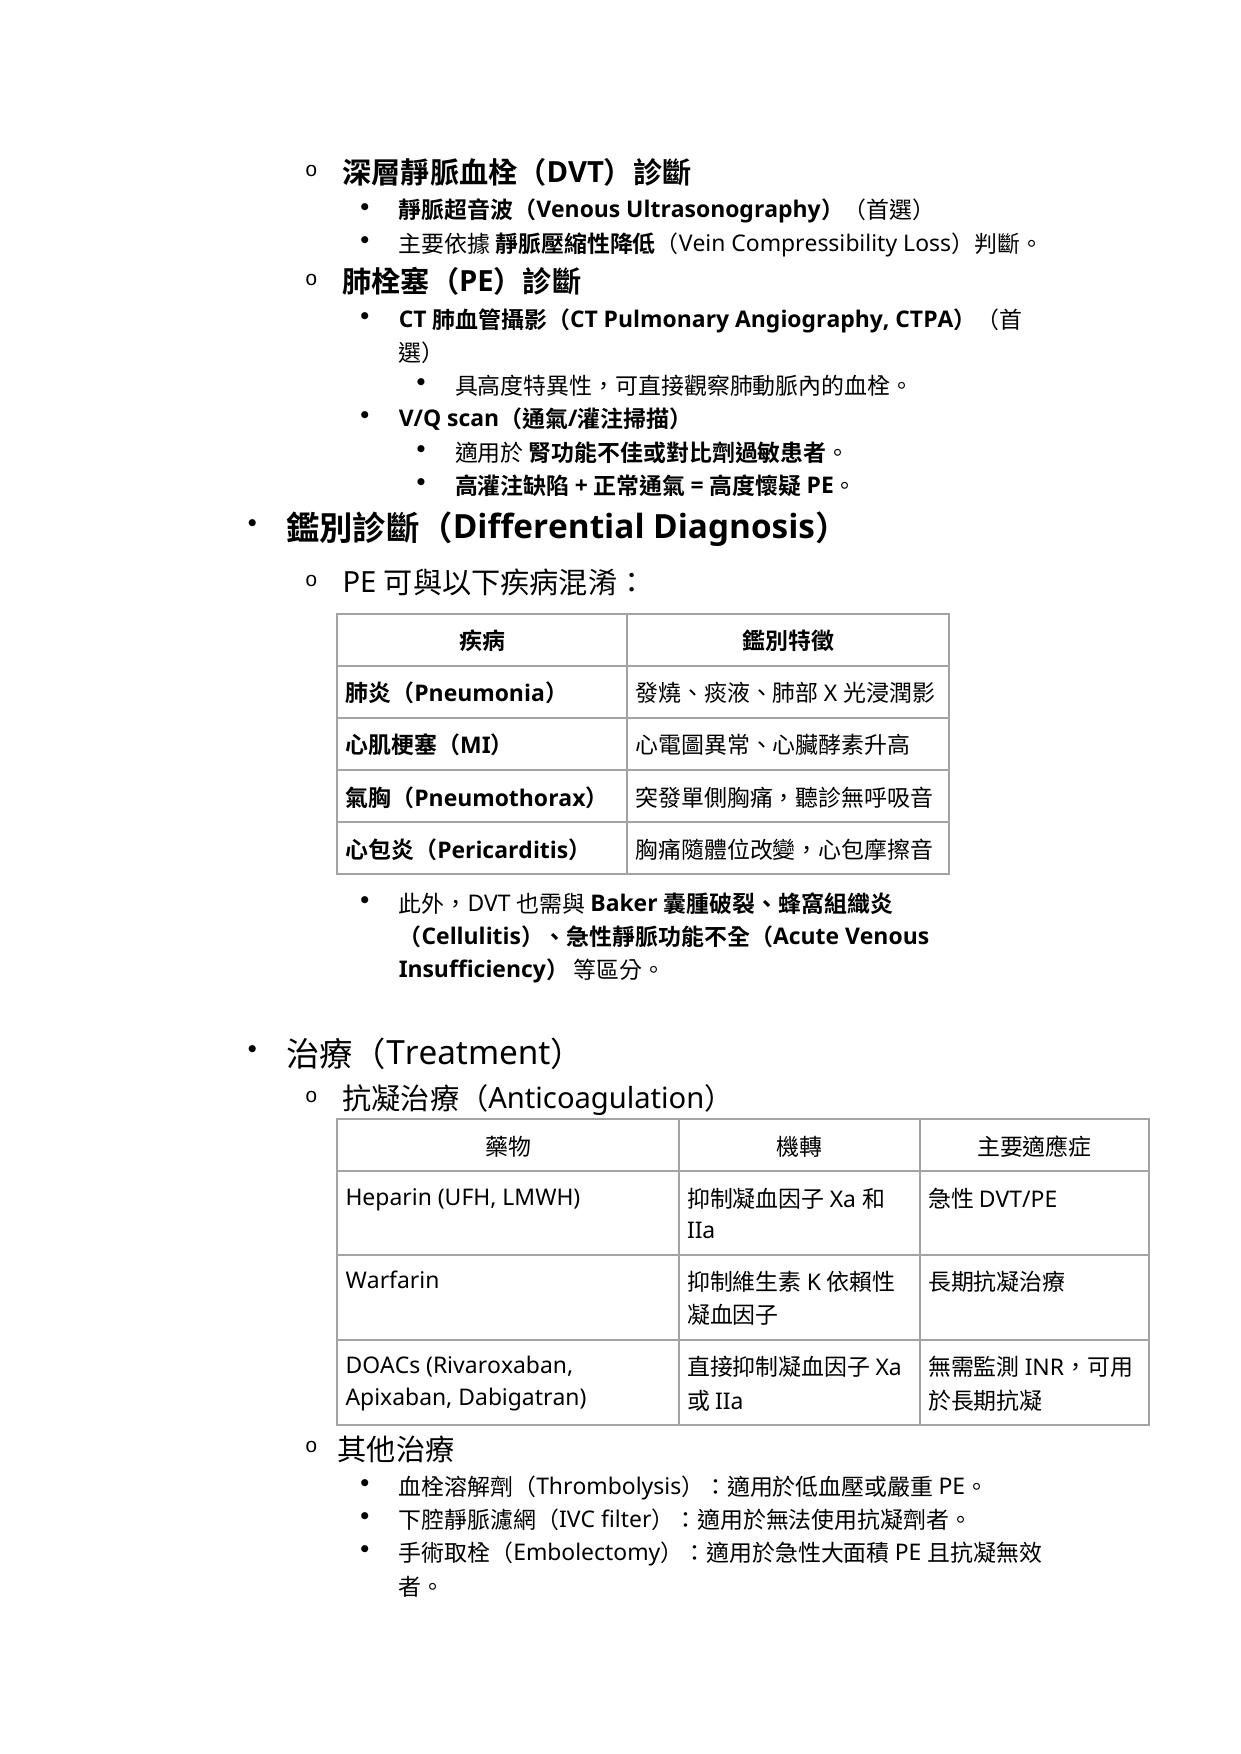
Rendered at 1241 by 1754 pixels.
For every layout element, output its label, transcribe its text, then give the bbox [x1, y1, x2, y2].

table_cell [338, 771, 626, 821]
list 手術取栓（Embolectomy）：適用於急性大面積 PE 且抗凝無效者。 [361, 1535, 1053, 1602]
list 抗凝治療（Anticoagulation） [305, 1076, 1053, 1118]
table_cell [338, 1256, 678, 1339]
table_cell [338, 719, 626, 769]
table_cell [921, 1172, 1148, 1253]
list 鑑別診斷（Differential Diagnosis） [248, 501, 1053, 549]
list 高灌注缺陷 + 正常通氣 = 高度懷疑 PE。 [417, 468, 1053, 501]
list 主要依據 靜脈壓縮性降低（Vein Compressibility Loss）判斷。 [361, 226, 1053, 259]
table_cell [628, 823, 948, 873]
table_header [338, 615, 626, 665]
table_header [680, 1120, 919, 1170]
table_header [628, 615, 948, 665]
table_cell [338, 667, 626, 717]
list CT 肺血管攝影（CT Pulmonary Angiography, CTPA）（首選） [361, 301, 1053, 368]
list 靜脈超音波（Venous Ultrasonography）（首選） [361, 192, 1053, 226]
list 適用於 腎功能不佳或對比劑過敏患者。 [417, 434, 1053, 468]
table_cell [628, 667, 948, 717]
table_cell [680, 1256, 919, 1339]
list 此外，DVT 也需與 Baker 囊腫破裂、蜂窩組織炎（Cellulitis）、急性靜脈功能不全（Acute Venous Insufficiency） 等區分。 [361, 886, 1053, 986]
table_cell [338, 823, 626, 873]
list 深層靜脈血栓（DVT）診斷 [305, 150, 1053, 192]
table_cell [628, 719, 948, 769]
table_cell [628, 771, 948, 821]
list 下腔靜脈濾網（IVC filter）：適用於無法使用抗凝劑者。 [361, 1502, 1053, 1535]
list 肺栓塞（PE）診斷 [305, 259, 1053, 301]
list V/Q scan（通氣/灌注掃描） [361, 401, 1053, 434]
list 其他治療 [305, 1426, 1053, 1468]
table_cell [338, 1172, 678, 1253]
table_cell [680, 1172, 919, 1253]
list 血栓溶解劑（Thrombolysis）：適用於低血壓或嚴重 PE。 [361, 1468, 1053, 1502]
list 治療（Treatment） [248, 1027, 1053, 1076]
list 具高度特異性，可直接觀察肺動脈內的血栓。 [417, 368, 1053, 401]
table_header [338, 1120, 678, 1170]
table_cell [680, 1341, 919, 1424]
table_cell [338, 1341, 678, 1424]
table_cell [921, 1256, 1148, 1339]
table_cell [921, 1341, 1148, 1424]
list PE 可與以下疾病混淆： [305, 560, 1053, 602]
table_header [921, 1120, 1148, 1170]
